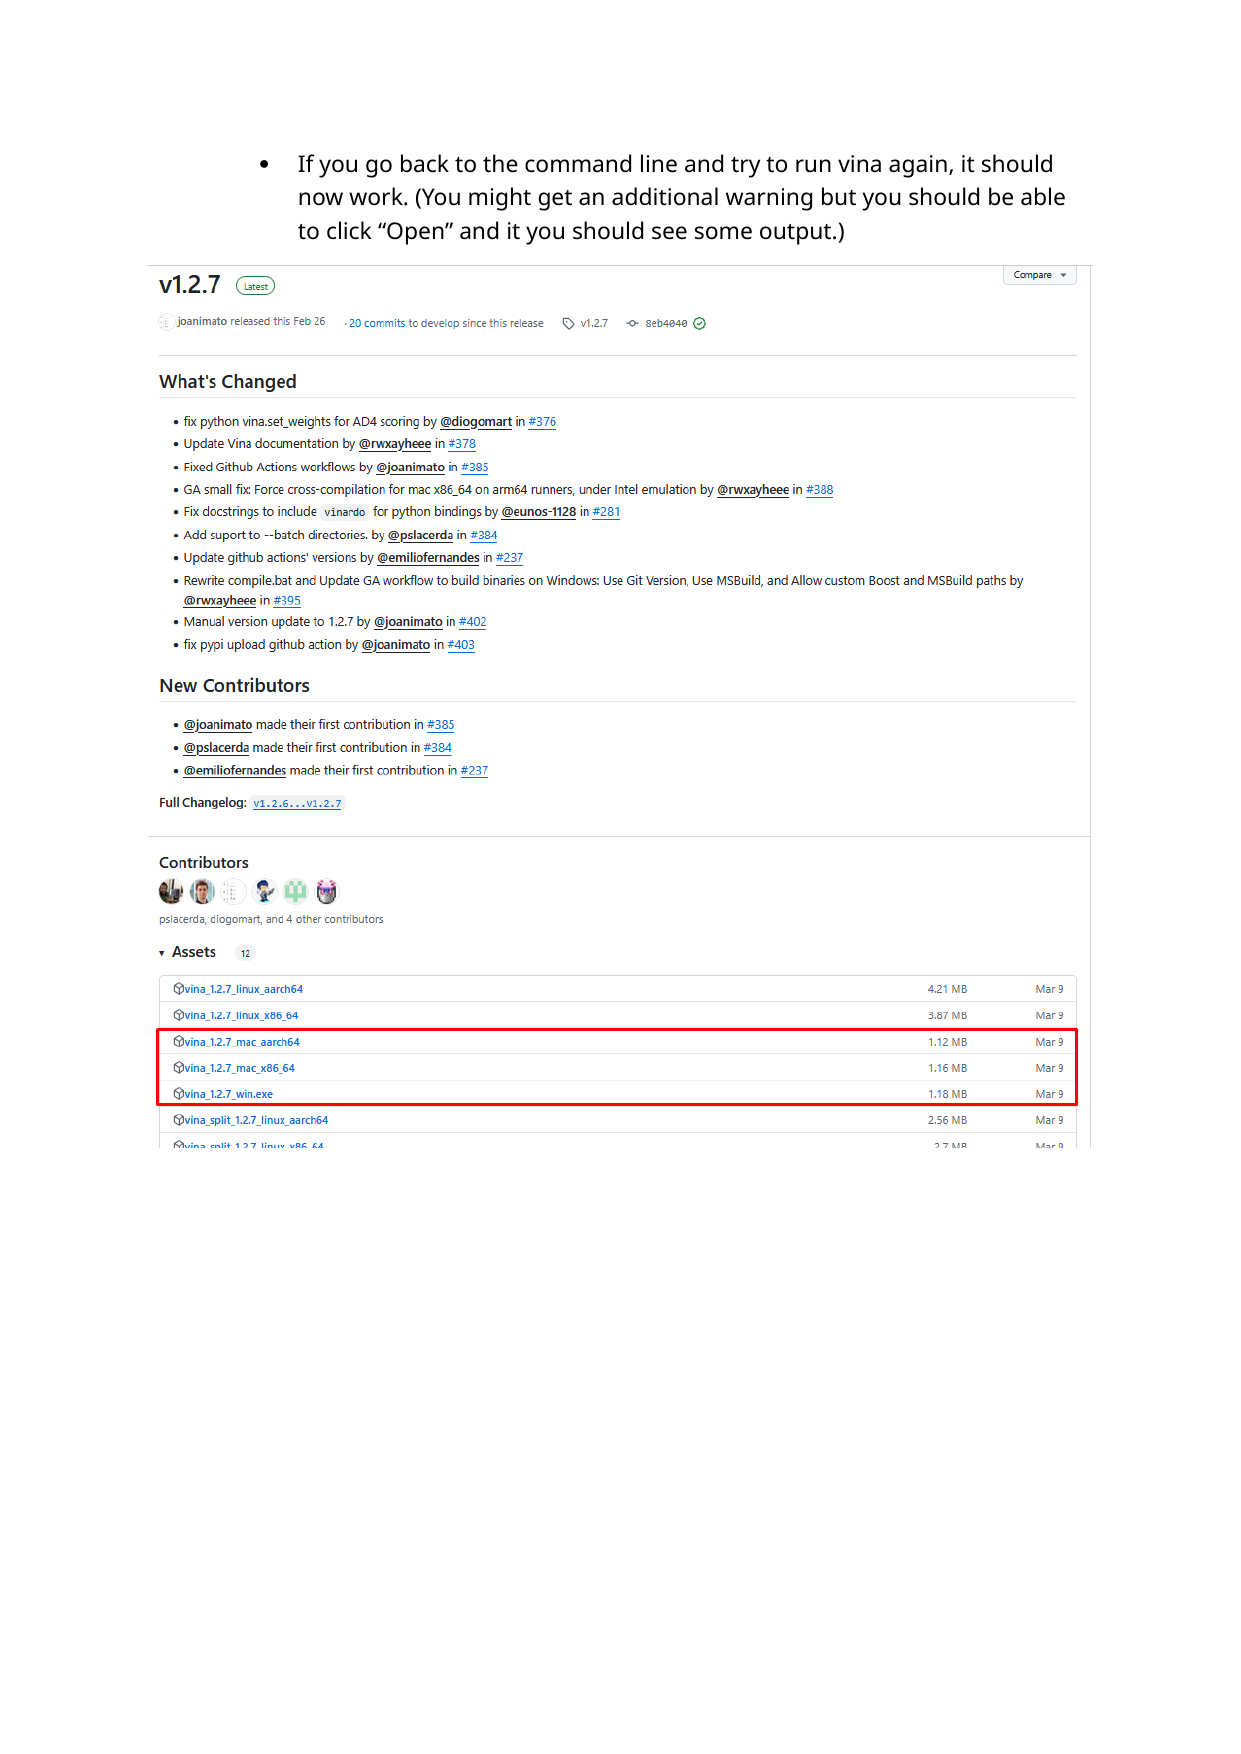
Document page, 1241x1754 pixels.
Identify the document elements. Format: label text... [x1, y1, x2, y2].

list If you go back to the command line and try to run vina again, it should now work. (You might get an additional warning but you should be able to click “Open” and it you should see some output.) [260, 148, 1093, 246]
picture [147, 265, 1093, 1148]
